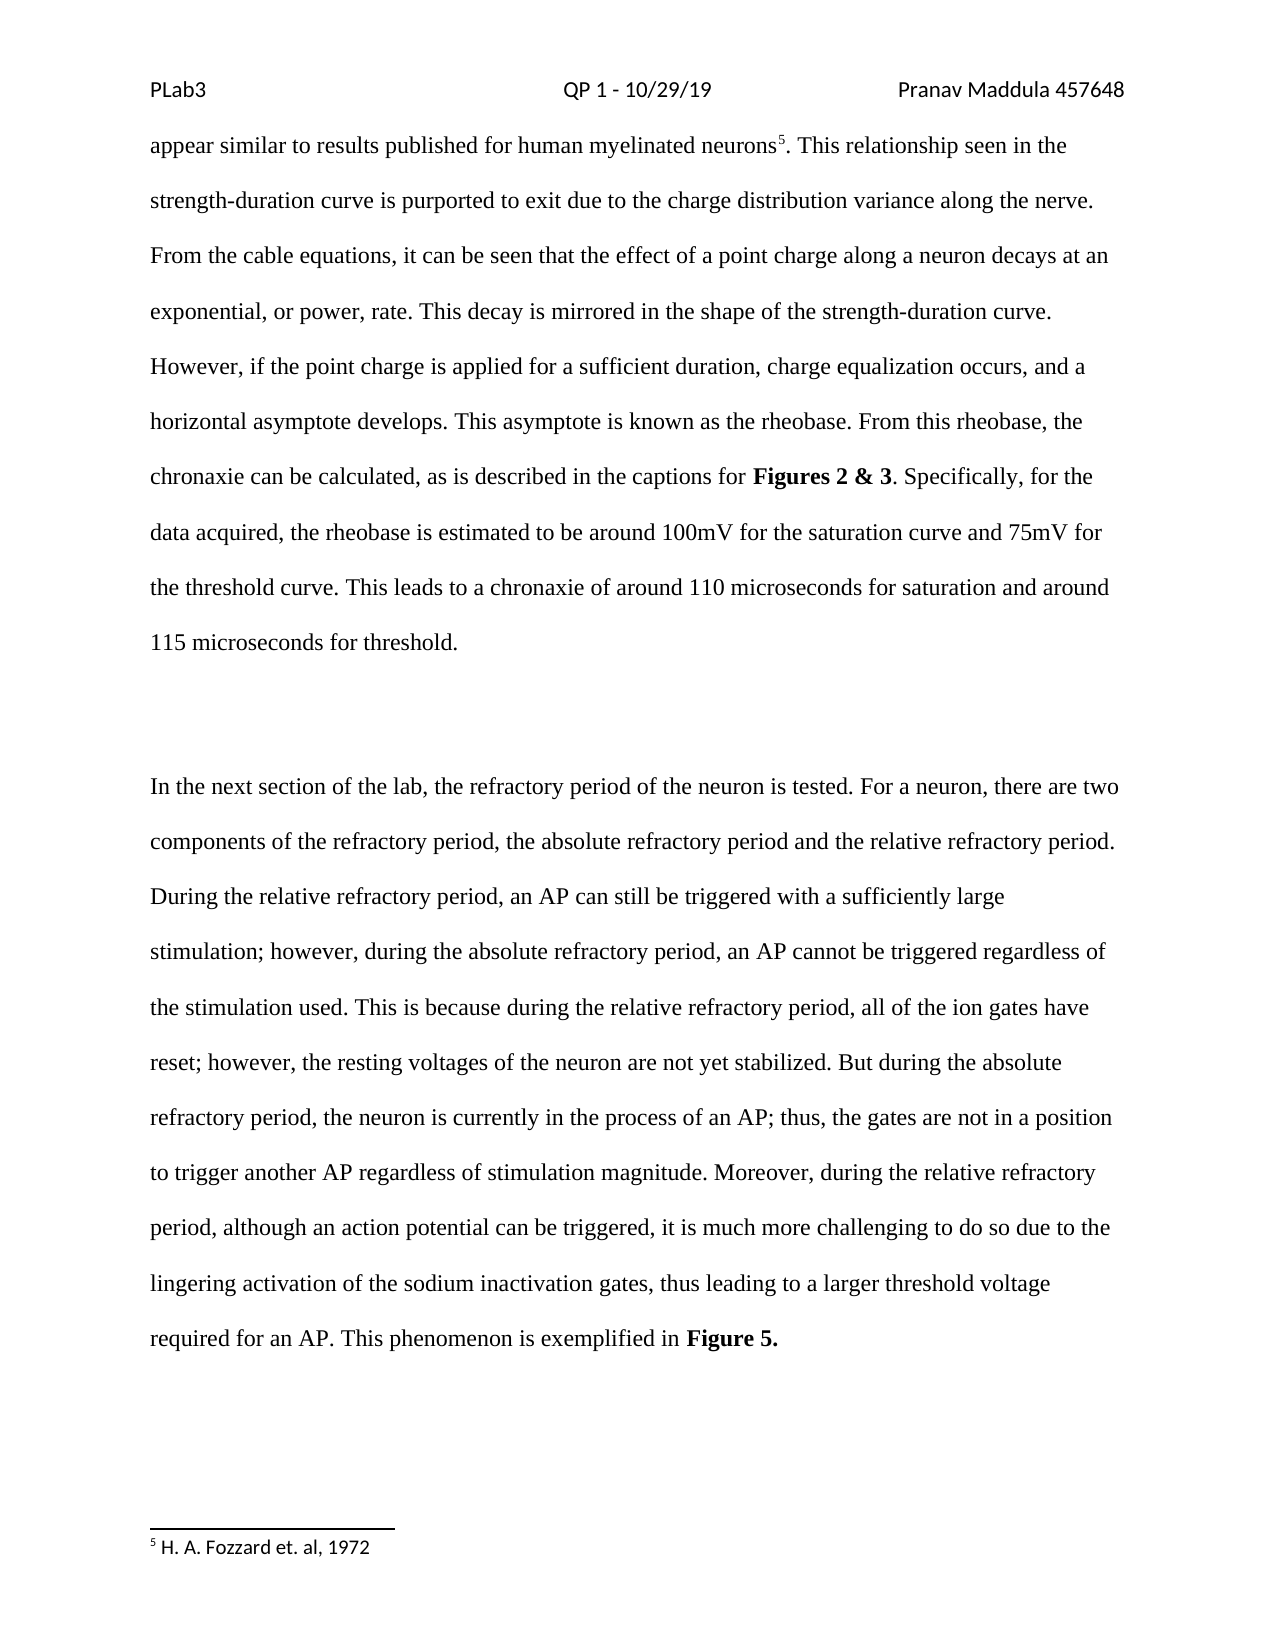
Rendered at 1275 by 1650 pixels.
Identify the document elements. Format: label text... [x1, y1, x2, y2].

text In the next section of the lab, the refractory period of the neuron is tested. For a neuron, there are two components of the refractory period, the absolute refractory period and the relative refractory period. During the relative refractory period, an AP can still be triggered with a sufficiently large stimulation; however, during the absolute refractory period, an AP cannot be triggered regardless of the stimulation used. This is because during the relative refractory period, all of the ion gates have reset; however, the resting voltages of the neuron are not yet stabilized. But during the absolute refractory period, the neuron is currently in the process of an AP; thus, the gates are not in a position to trigger another AP regardless of stimulation magnitude. Moreover, during the relative refractory period, although an action potential can be triggered, it is much more challenging to do so due to the lingering activation of the sodium inactivation gates, thus leading to a larger threshold voltage required for an AP. This phenomenon is exemplified in Figure 5. [150, 772, 1125, 1351]
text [150, 131, 1125, 656]
